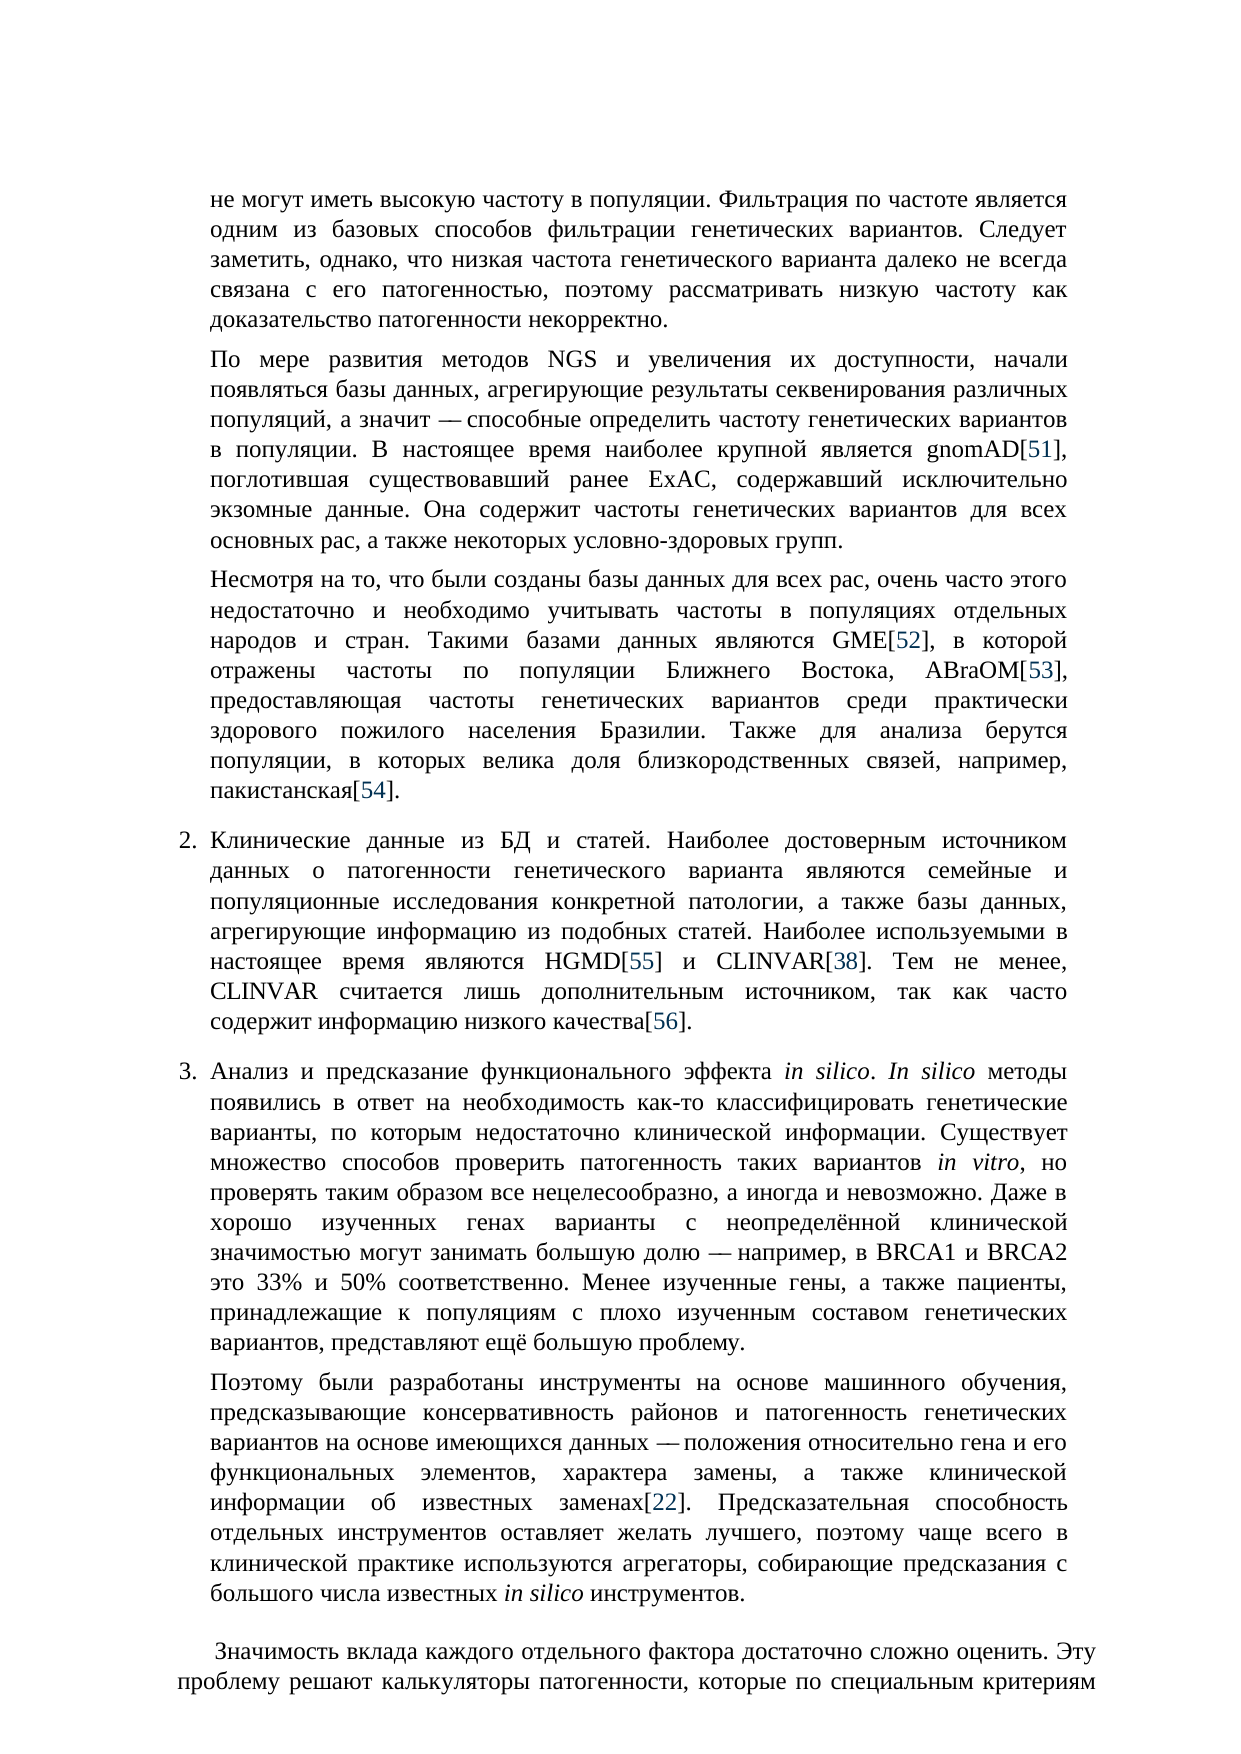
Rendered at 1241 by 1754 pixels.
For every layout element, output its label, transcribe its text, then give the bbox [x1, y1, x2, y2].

text не могут иметь высокую частоту в популяции. Фильтрация по частоте является одним из базовых способов фильтрации генетических вариантов. Следует заметить, однако, что низкая частота генетического варианта далеко не всегда связана с его патогенностью, поэтому рассматривать низкую частоту как доказательство патогенности некорректно. [210, 184, 1068, 333]
list Анализ и предсказание функционального эффекта in silico. In silico методы появились в ответ на необходимость как-то классифицировать генетические варианты, по которым недостаточно клинической информации. Существует множество способов проверить патогенность таких вариантов in vitro, но проверять таким образом все нецелесообразно, а иногда и невозможно. Даже в хорошо изученных генах варианты с неопределённой клинической значимостью могут занимать большую долю –– например, в BRCA1 и BRCA2 это 33% и 50% соответственно. Менее изученные гены, а также пациенты, принадлежащие к популяциям с плохо изученным составом генетических вариантов, представляют ещё большую проблему. [179, 1056, 1068, 1356]
text Поэтому были разработаны инструменты на основе машинного обучения, предсказывающие консервативность районов и патогенность генетических вариантов на основе имеющихся данных –– положения относительно гена и его функциональных элементов, характера замены, а также клинической информации об известных заменах[22]. Предсказательная способность отдельных инструментов оставляет желать лучшего, поэтому чаще всего в клинической практике используются агрегаторы, собирающие предсказания с большого числа известных in silico инструментов. [210, 1367, 1068, 1606]
text Несмотря на то, что были созданы базы данных для всех рас, очень часто этого недостаточно и необходимо учитывать частоты в популяциях отдельных народов и стран. Такими базами данных являются GME[52], в которой отражены частоты по популяции Ближнего Востока, ABraOM[53], предоставляющая частоты генетических вариантов среди практически здорового пожилого населения Бразилии. Также для анализа берутся популяции, в которых велика доля близкородственных связей, например, пакистанская[54]. [210, 564, 1068, 804]
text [177, 1636, 1097, 1695]
text По мере развития методов NGS и увеличения их доступности, начали появляться базы данных, агрегирующие результаты секвенирования различных популяций, а значит –– способные определить частоту генетических вариантов в популяции. В настоящее время наиболее крупной является gnomAD[51], поглотившая существовавший ранее ExAC, содержавший исключительно экзомные данные. Она содержит частоты генетических вариантов для всех основных рас, а также некоторых условно-здоровых групп. [210, 344, 1068, 553]
list Клинические данные из БД и статей. Наиболее достоверным источником данных о патогенности генетического варианта являются семейные и популяционные исследования конкретной патологии, а также базы данных, агрегирующие информацию из подобных статей. Наиболее используемыми в настоящее время являются HGMD[55] и CLINVAR[38]. Тем не менее, CLINVAR считается лишь дополнительным источником, так как часто содержит информацию низкого качества[56]. [179, 826, 1068, 1035]
